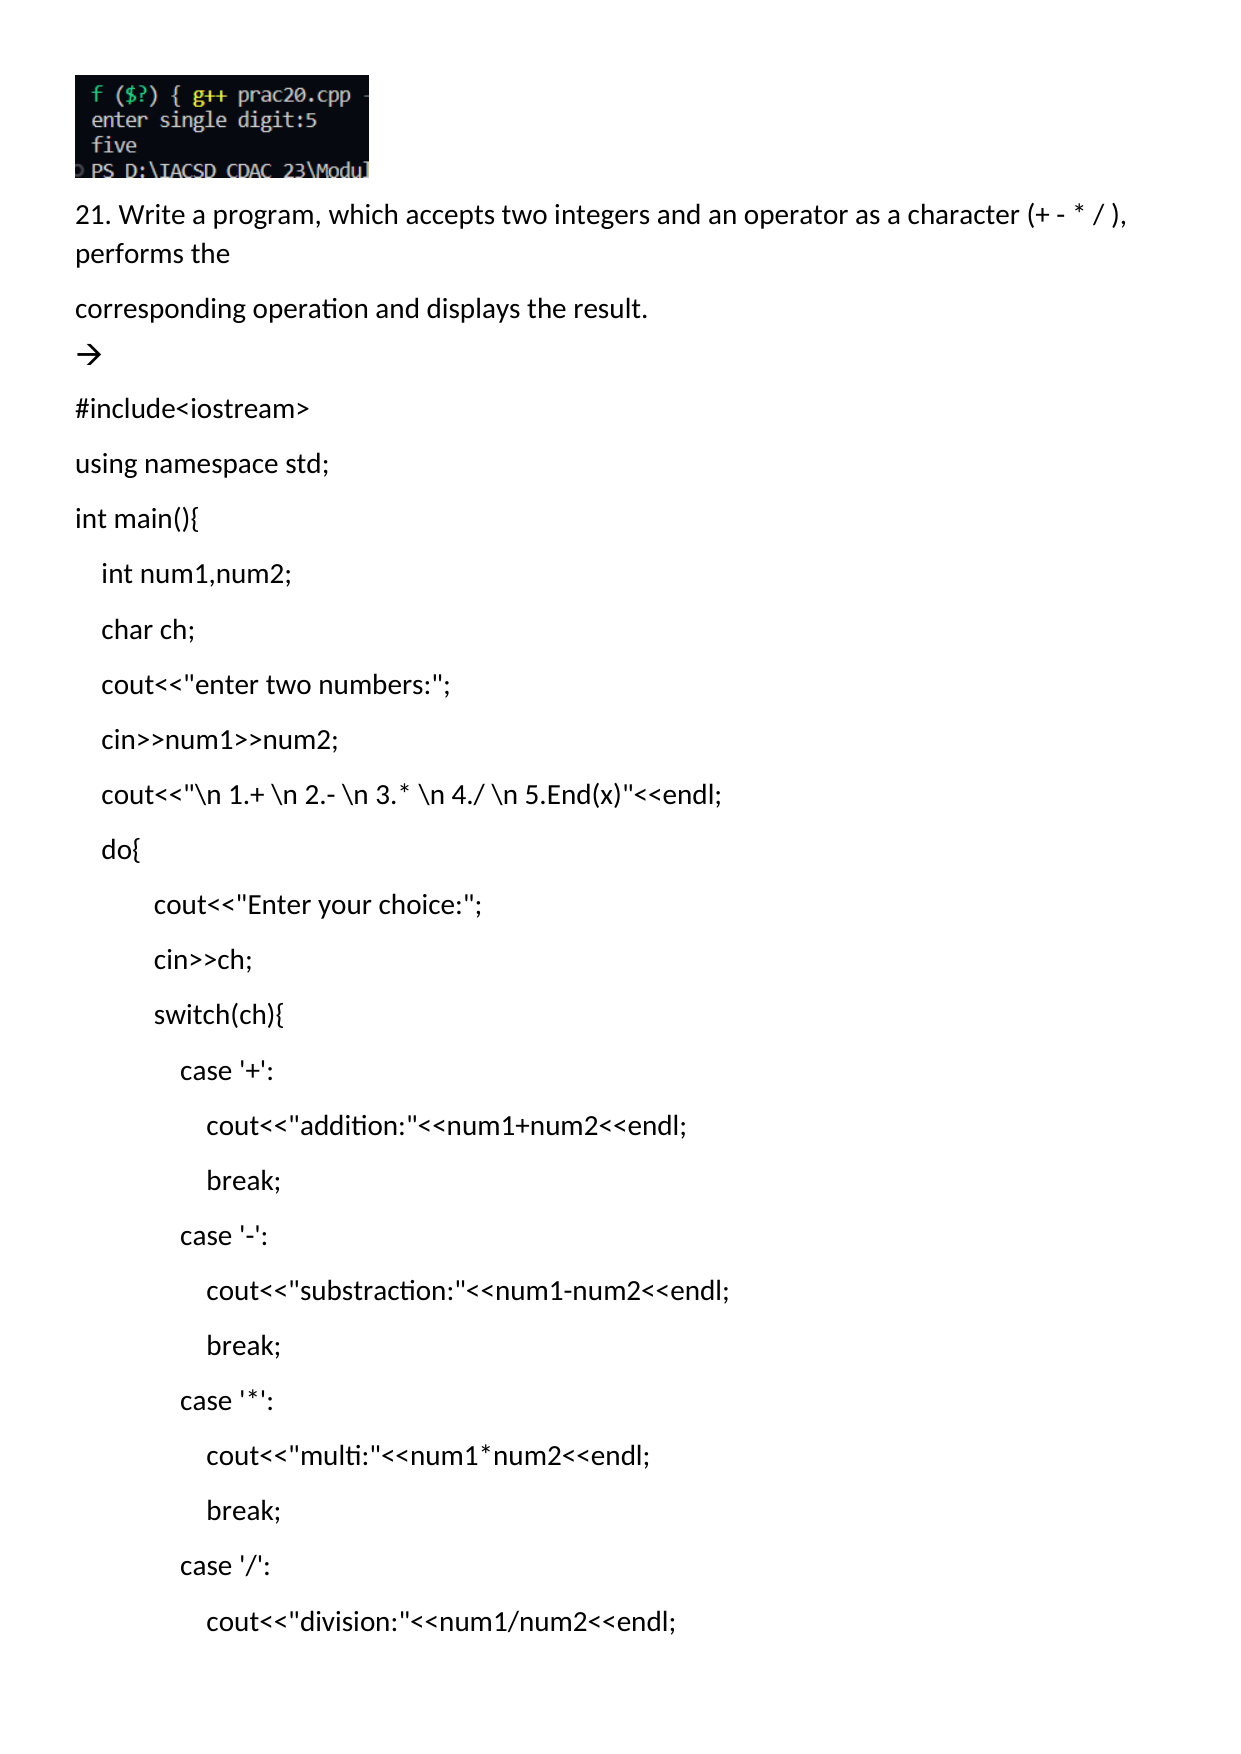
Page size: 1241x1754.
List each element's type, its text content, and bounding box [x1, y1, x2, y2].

text cout<<"addition:"<<num1+num2<<endl; [75, 1107, 1165, 1142]
text cout<<"multi:"<<num1*num2<<endl; [75, 1437, 1165, 1473]
picture [75, 75, 369, 178]
text cout<<"division:"<<num1/num2<<endl; [75, 1603, 1165, 1638]
text 21. Write a program, which accepts two integers and an operator as a character (+ - * / ), performs the [75, 196, 1165, 270]
text break; [75, 1327, 1165, 1363]
text case '+': [75, 1052, 1165, 1087]
text cout<<"\n 1.+ \n 2.- \n 3.* \n 4./ \n 5.End(x)"<<endl; [75, 776, 1165, 812]
text cout<<"substraction:"<<num1-num2<<endl; [75, 1272, 1165, 1308]
text break; [75, 1162, 1165, 1197]
text switch(ch){ [75, 996, 1165, 1032]
text cout<<"enter two numbers:"; [75, 666, 1165, 701]
text break; [75, 1492, 1165, 1528]
text case '/': [75, 1547, 1165, 1583]
text cin>>num1>>num2; [75, 721, 1165, 757]
text cin>>ch; [75, 941, 1165, 977]
text case '*': [75, 1382, 1165, 1418]
text do{ [75, 831, 1165, 867]
text cout<<"Enter your choice:"; [75, 886, 1165, 922]
text corresponding operation and displays the result. [75, 290, 1165, 326]
text #include<iostream> [75, 390, 1165, 426]
text using namespace std; [75, 445, 1165, 481]
text case '-': [75, 1217, 1165, 1252]
text char ch; [75, 611, 1165, 646]
text int main(){ [75, 501, 1165, 536]
text int num1,num2; [75, 556, 1165, 591]
